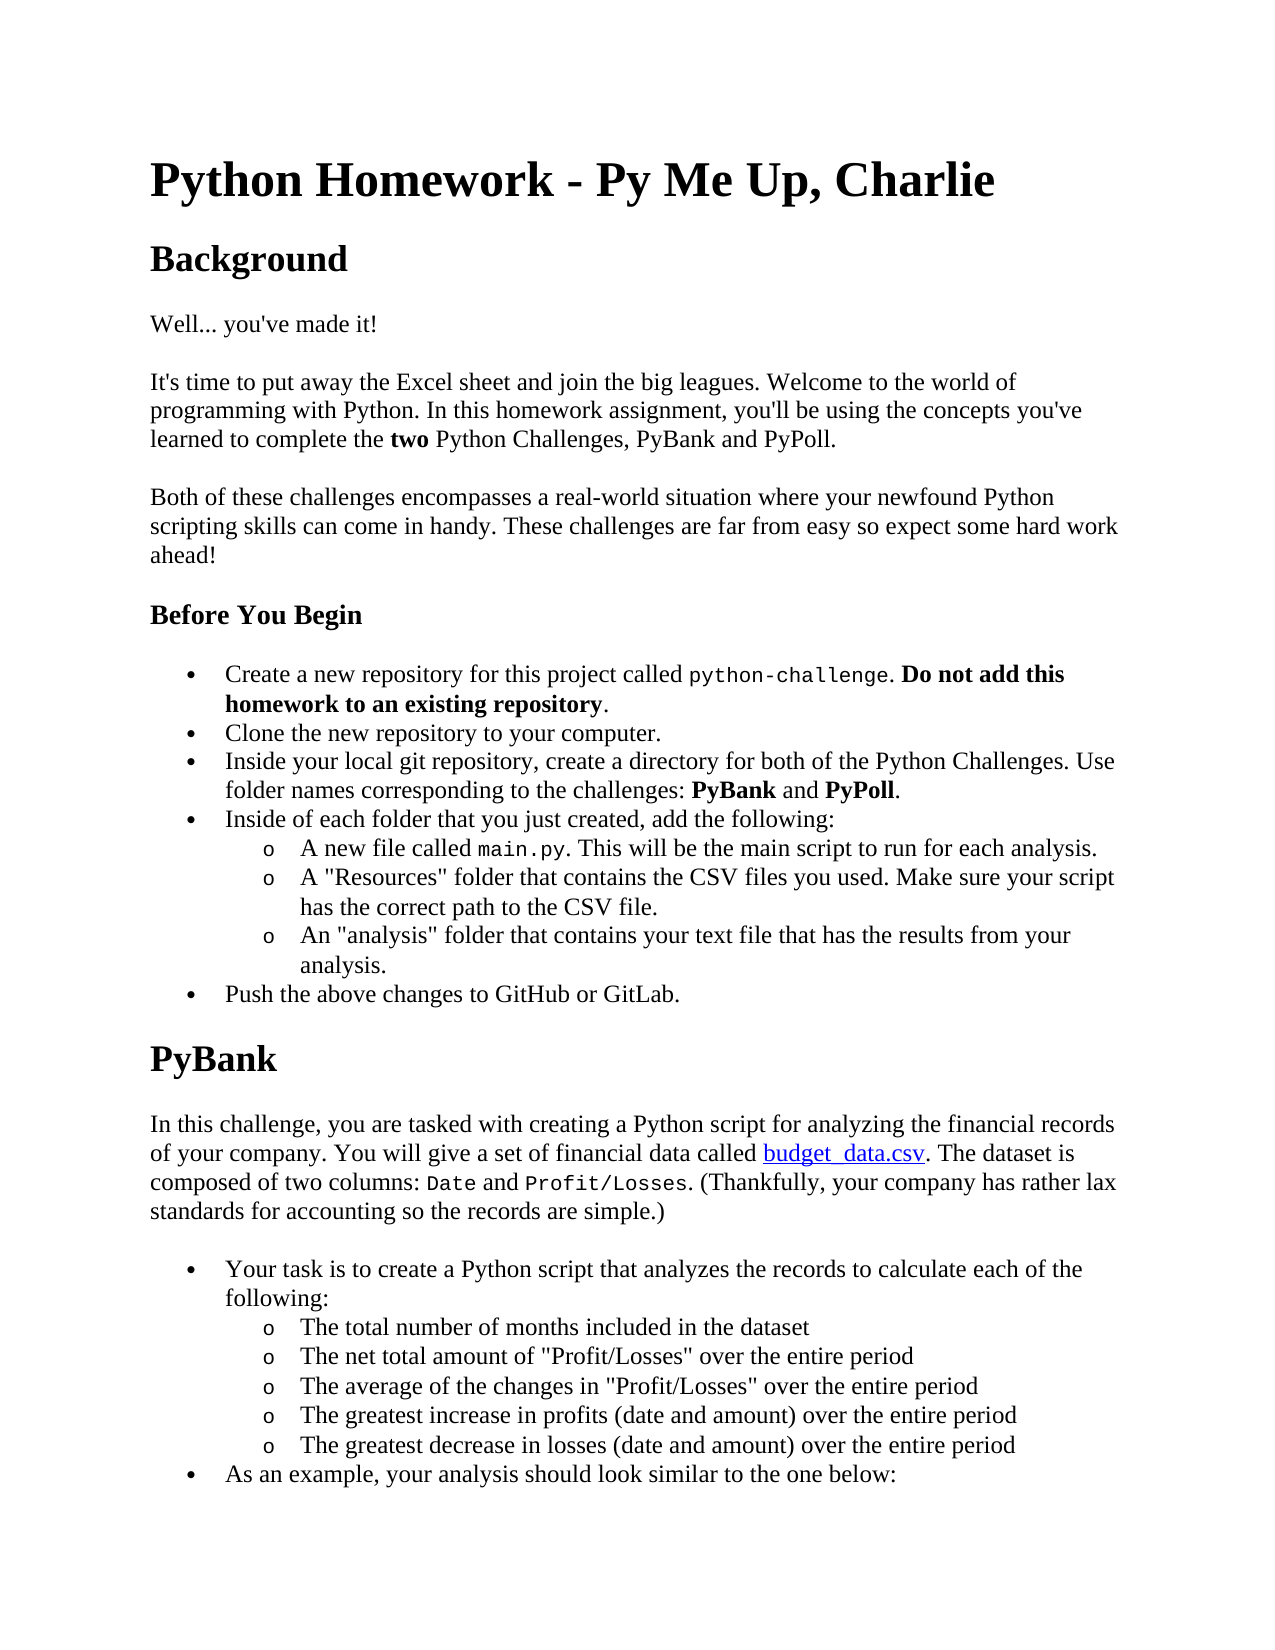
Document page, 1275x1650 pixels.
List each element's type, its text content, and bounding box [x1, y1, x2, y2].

list Inside your local git repository, create a directory for both of the Python Challenges. Use folder names corresponding to the challenges: PyBank and PyPoll. [187, 746, 1125, 804]
list The net total amount of "Profit/Losses" over the entire period [262, 1341, 1125, 1371]
text Python Homework - Py Me Up, Charlie [150, 150, 1125, 207]
list Create a new repository for this project called python-challenge. Do not add this homework to an existing repository. [187, 659, 1125, 718]
text In this challenge, you are tasked with creating a Python script for analyzing the financial records of your company. You will give a set of financial data called budget_data.csv. The dataset is composed of two columns: Date and Profit/Losses. (Thankfully, your company has rather lax standards for accounting so the records are simple.) [150, 1109, 1125, 1225]
text Well... you've made it! [150, 309, 1125, 338]
list A "Resources" folder that contains the CSV files you used. Make sure your script has the correct path to the CSV file. [262, 862, 1125, 921]
list An "analysis" folder that contains your text file that has the results from your analysis. [262, 921, 1125, 979]
text Background [150, 237, 1125, 280]
text PyBank [150, 1037, 1125, 1080]
list Inside of each folder that you just created, add the following: [187, 804, 1125, 833]
list As an example, your analysis should look similar to the one below: [187, 1459, 1125, 1488]
list Clone the new repository to your computer. [187, 718, 1125, 746]
list The total number of months included in the dataset [262, 1312, 1125, 1341]
text Before You Begin [150, 598, 1125, 630]
text It's time to put away the Excel sheet and join the big leagues. Welcome to the world of programming with Python. In this homework assignment, you'll be using the concepts you've learned to complete the two Python Challenges, PyBank and PyPoll. [150, 367, 1125, 453]
list The average of the changes in "Profit/Losses" over the entire period [262, 1371, 1125, 1400]
list The greatest decrease in losses (date and amount) over the entire period [262, 1430, 1125, 1459]
list Push the above changes to GitHub or GitLab. [187, 979, 1125, 1008]
list Your task is to create a Python script that analyzes the records to calculate each of the following: [187, 1254, 1125, 1312]
list The greatest increase in profits (date and amount) over the entire period [262, 1400, 1125, 1430]
text Both of these challenges encompasses a real-world situation where your newfound Python scripting skills can come in handy. These challenges are far from easy so expect some hard work ahead! [150, 482, 1125, 568]
list A new file called main.py. This will be the main script to run for each analysis. [262, 833, 1125, 862]
